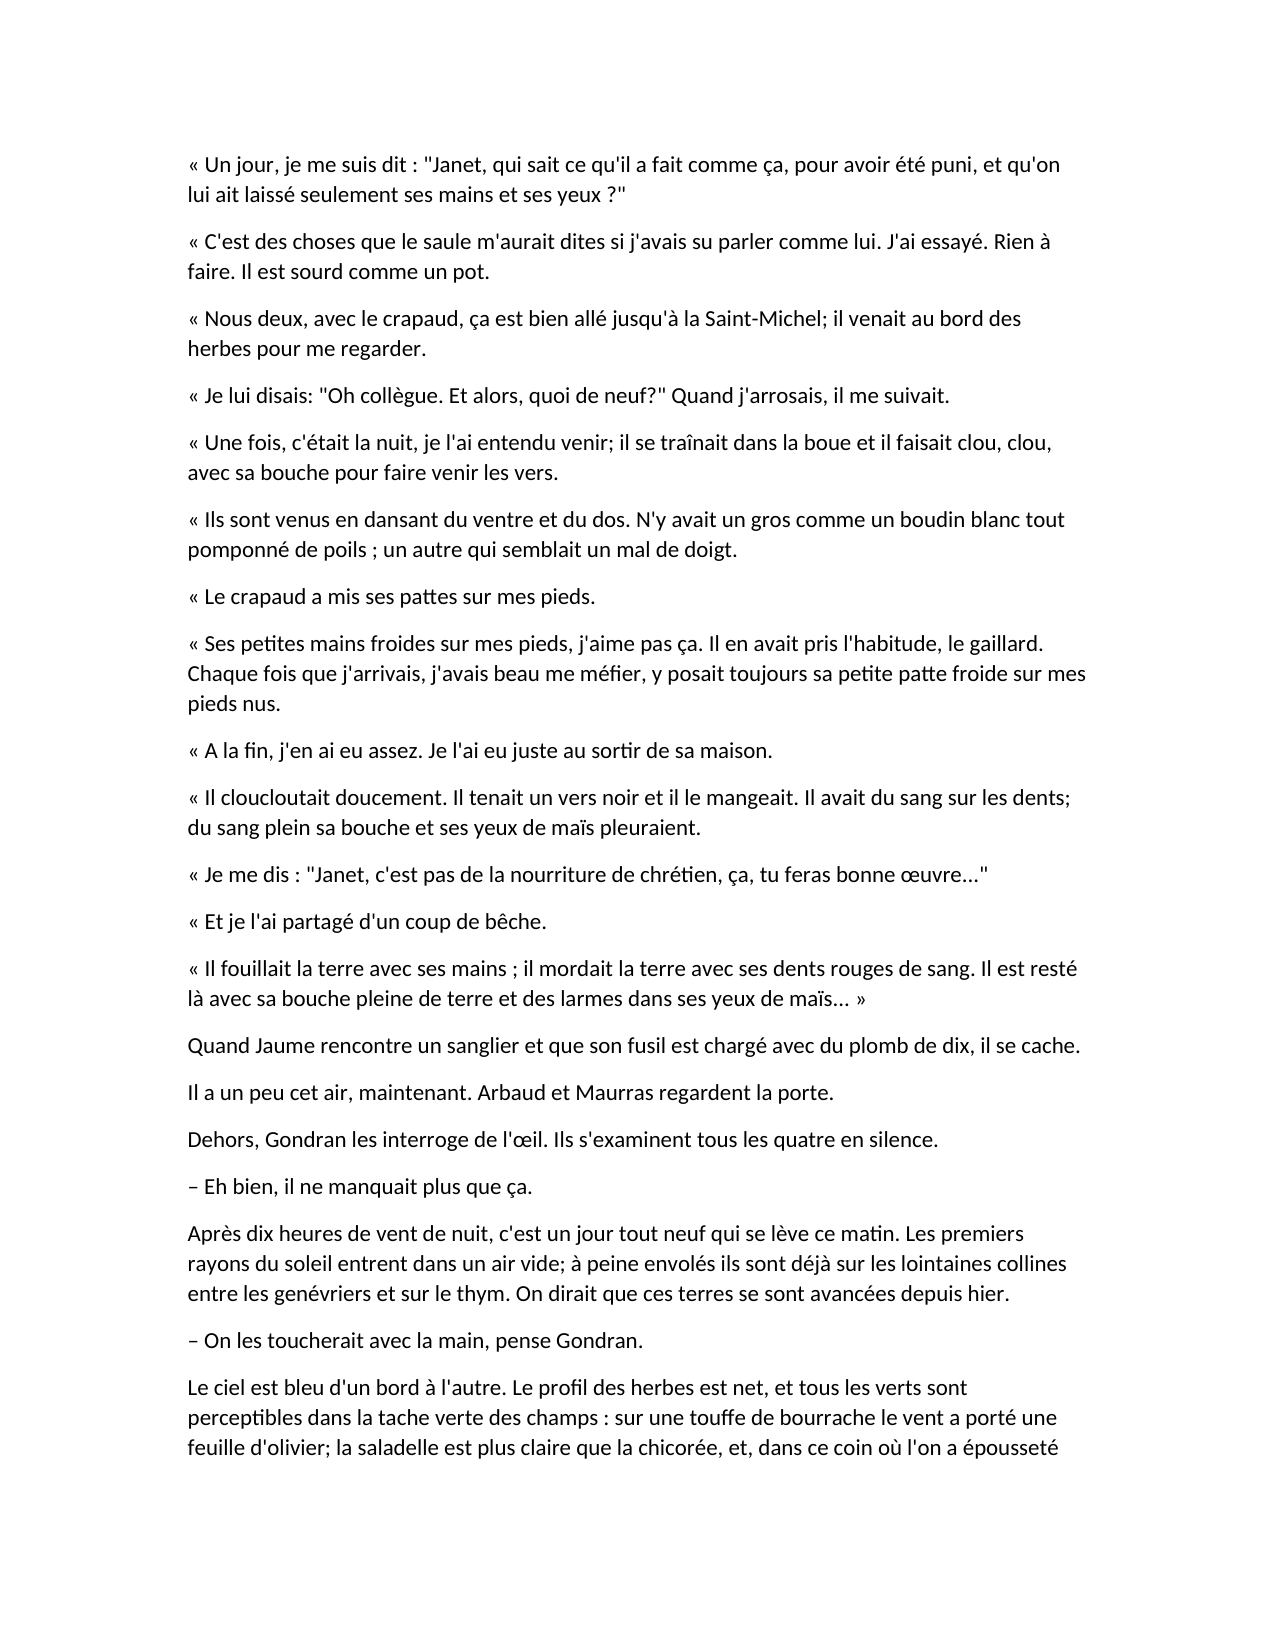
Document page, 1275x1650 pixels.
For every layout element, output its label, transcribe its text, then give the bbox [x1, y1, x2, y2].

text « Nous deux, avec le crapaud, ça est bien allé jusqu'à la Saint-Michel; il venait au bord des herbes pour me regarder. [187, 304, 1087, 362]
text « Le crapaud a mis ses pattes sur mes pieds. [187, 582, 1087, 610]
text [187, 1373, 1087, 1461]
text Après dix heures de vent de nuit, c'est un jour tout neuf qui se lève ce matin. Les premiers rayons du soleil entrent dans un air vide; à peine envolés ils sont déjà sur les lointaines collines entre les genévriers et sur le thym. On dirait que ces terres se sont avancées depuis hier. [187, 1219, 1087, 1307]
text « A la fin, j'en ai eu assez. Je l'ai eu juste au sortir de sa maison. [187, 736, 1087, 764]
text Quand Jaume rencontre un sanglier et que son fusil est chargé avec du plomb de dix, il se cache. [187, 1031, 1087, 1059]
text Il a un peu cet air, maintenant. Arbaud et Maurras regardent la porte. [187, 1078, 1087, 1106]
text – Eh bien, il ne manquait plus que ça. [187, 1172, 1087, 1200]
text « Il fouillait la terre avec ses mains ; il mordait la terre avec ses dents rouges de sang. Il est resté là avec sa bouche pleine de terre et des larmes dans ses yeux de maïs... » [187, 954, 1087, 1012]
text « Une fois, c'était la nuit, je l'ai entendu venir; il se traînait dans la boue et il faisait clou, clou, avec sa bouche pour faire venir les vers. [187, 428, 1087, 486]
text « Je me dis : "Janet, c'est pas de la nourriture de chrétien, ça, tu feras bonne œuvre..." [187, 860, 1087, 888]
text « Et je l'ai partagé d'un coup de bêche. [187, 907, 1087, 935]
text « Ses petites mains froides sur mes pieds, j'aime pas ça. Il en avait pris l'habitude, le gaillard. Chaque fois que j'arrivais, j'avais beau me méfier, y posait toujours sa petite patte froide sur mes pieds nus. [187, 629, 1087, 718]
text « Il cloucloutait doucement. Il tenait un vers noir et il le mangeait. Il avait du sang sur les dents; du sang plein sa bouche et ses yeux de maïs pleuraient. [187, 783, 1087, 842]
text « Ils sont venus en dansant du ventre et du dos. N'y avait un gros comme un boudin blanc tout pomponné de poils ; un autre qui semblait un mal de doigt. [187, 505, 1087, 563]
text – On les toucherait avec la main, pense Gondran. [187, 1326, 1087, 1354]
text « Un jour, je me suis dit : "Janet, qui sait ce qu'il a fait comme ça, pour avoir été puni, et qu'on lui ait laissé seulement ses mains et ses yeux ?" [187, 150, 1087, 208]
text Dehors, Gondran les interroge de l'œil. Ils s'examinent tous les quatre en silence. [187, 1125, 1087, 1153]
text « Je lui disais: "Oh collègue. Et alors, quoi de neuf?" Quand j'arrosais, il me suivait. [187, 381, 1087, 409]
text « C'est des choses que le saule m'aurait dites si j'avais su parler comme lui. J'ai essayé. Rien à faire. Il est sourd comme un pot. [187, 227, 1087, 285]
